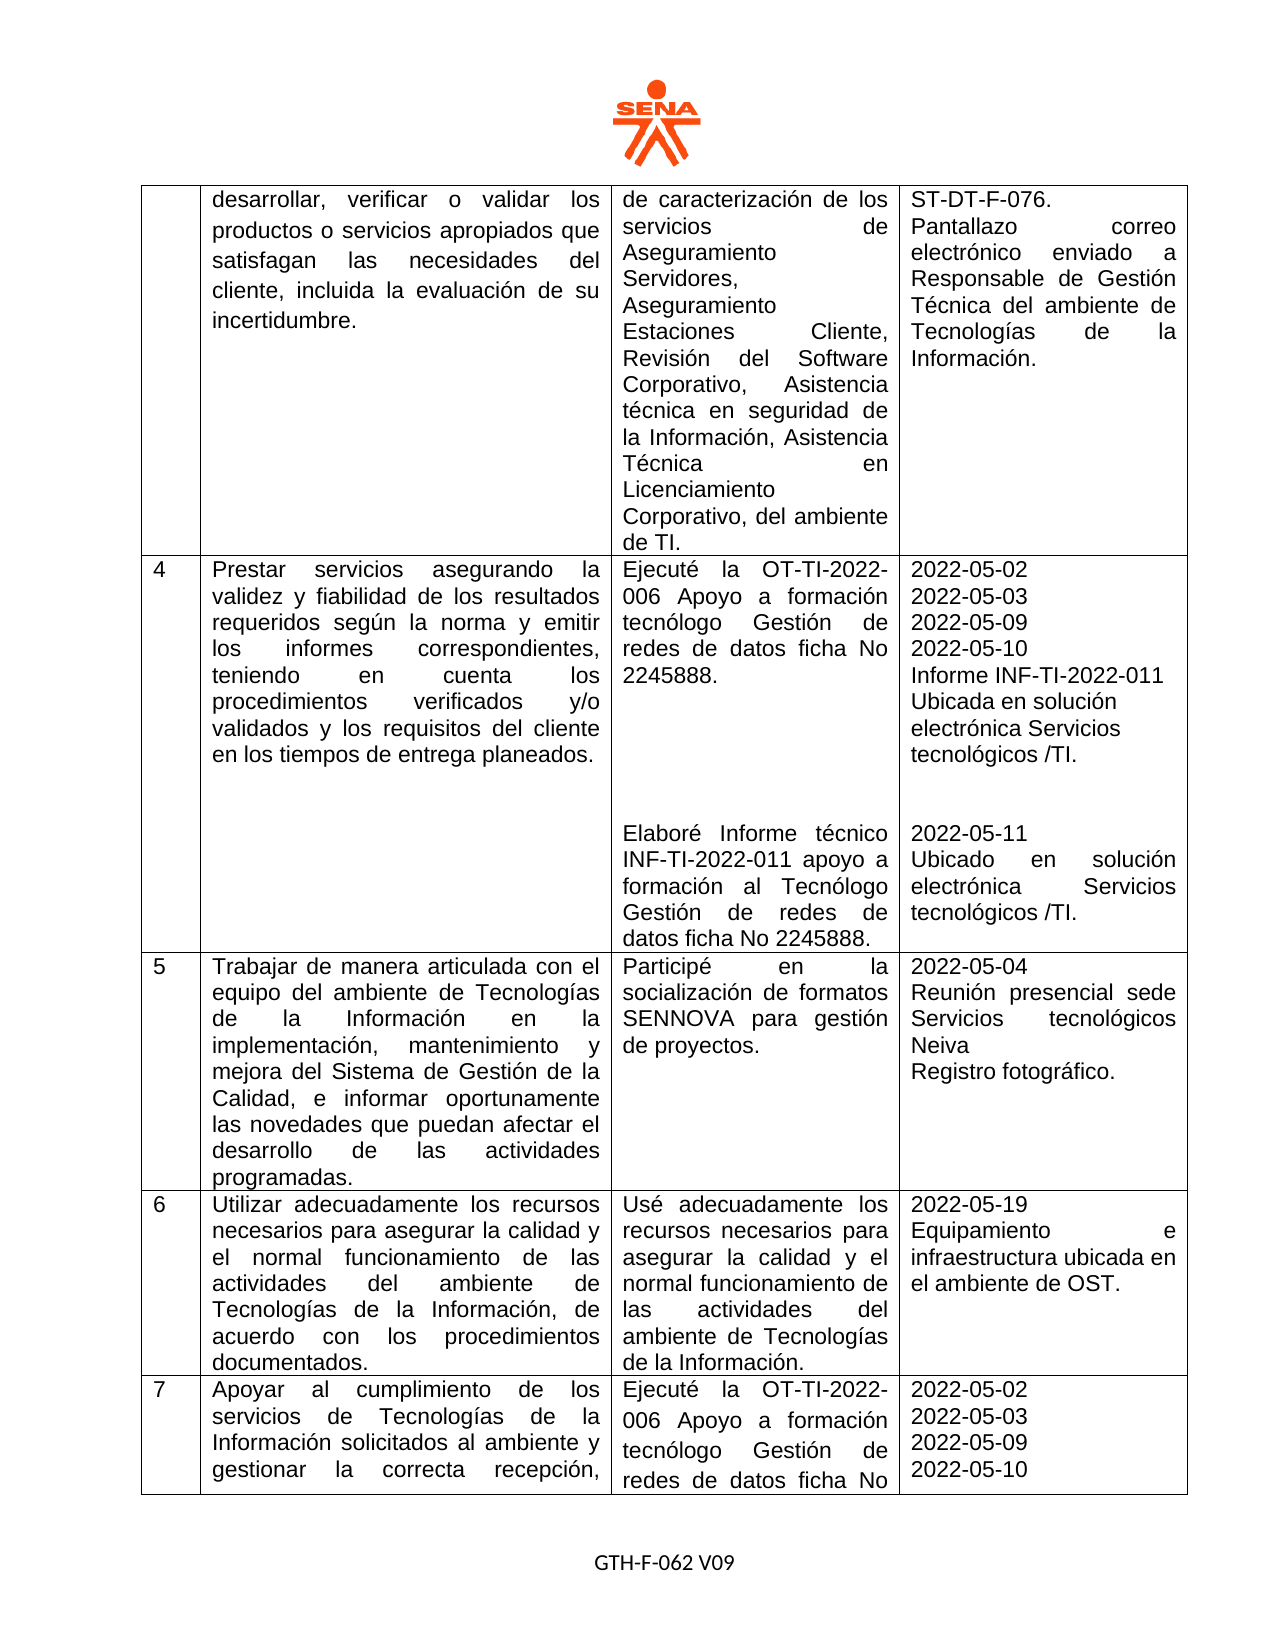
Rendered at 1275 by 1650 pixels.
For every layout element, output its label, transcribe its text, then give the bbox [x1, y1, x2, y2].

table_cell 6 [142, 1191, 200, 1375]
table_cell 4 [142, 556, 200, 952]
picture [603, 76, 707, 171]
table_cell 2022-05-02 2022-05-03 2022-05-09 2022-05-10 Informe INF-TI-2022-011 Ubicada en solución electrónica Servicios tecnológicos /TI. [900, 1376, 1187, 1493]
table_cell 7 [142, 1376, 200, 1493]
table_cell Utilizar adecuadamente los recursos necesarios para asegurar la calidad y el normal funcionamiento de las actividades del ambiente de Tecnologías de la Información, de acuerdo con los procedimientos documentados. [201, 1191, 611, 1375]
table_cell 2022-05-02 2022-05-03 2022-05-09 2022-05-10 Informe INF-TI-2022-011 Ubicada en solución electrónica Servicios tecnológicos /TI. 2022-05-11 Ubicado en solución electrónica Servicios tecnológicos /TI. [900, 556, 1187, 952]
table_cell 3 [142, 186, 200, 555]
table_cell Usé adecuadamente los recursos necesarios para asegurar la calidad y el normal funcionamiento de las actividades del ambiente de Tecnologías de la Información. [612, 1191, 899, 1375]
table_cell 5 [142, 953, 200, 1190]
table_cell Trabajar de manera articulada con el equipo del ambiente de Tecnologías de la Información en la implementación, mantenimiento y mejora del Sistema de Gestión de la Calidad, e informar oportunamente las novedades que puedan afectar el desarrollo de las actividades programadas. [201, 953, 611, 1190]
table_cell 2022-05-04 Reunión presencial sede Servicios tecnológicos Neiva Registro fotográfico. [900, 953, 1187, 1190]
table_cell Ejecuté la OT-TI-2022-006 Apoyo a formación tecnólogo Gestión de redes de datos ficha No 2245888. [612, 1376, 899, 1493]
table_cell Prestar servicios asegurando la validez y fiabilidad de los resultados requeridos según la norma y emitir los informes correspondientes, teniendo en cuenta los procedimientos verificados y/o validados y los requisitos del cliente en los tiempos de entrega planeados. [201, 556, 611, 952]
table_cell Participé en la socialización de formatos SENNOVA para gestión de proyectos. [612, 953, 899, 1190]
table_cell 2022-05-19 Equipamiento e infraestructura ubicada en el ambiente de OST. [900, 1191, 1187, 1375]
table_cell Ejecuté la OT-TI-2022-006 Apoyo a formación tecnólogo Gestión de redes de datos ficha No 2245888. Elaboré Informe técnico INF-TI-2022-011 apoyo a formación al Tecnólogo Gestión de redes de datos ficha No 2245888. [612, 556, 899, 952]
